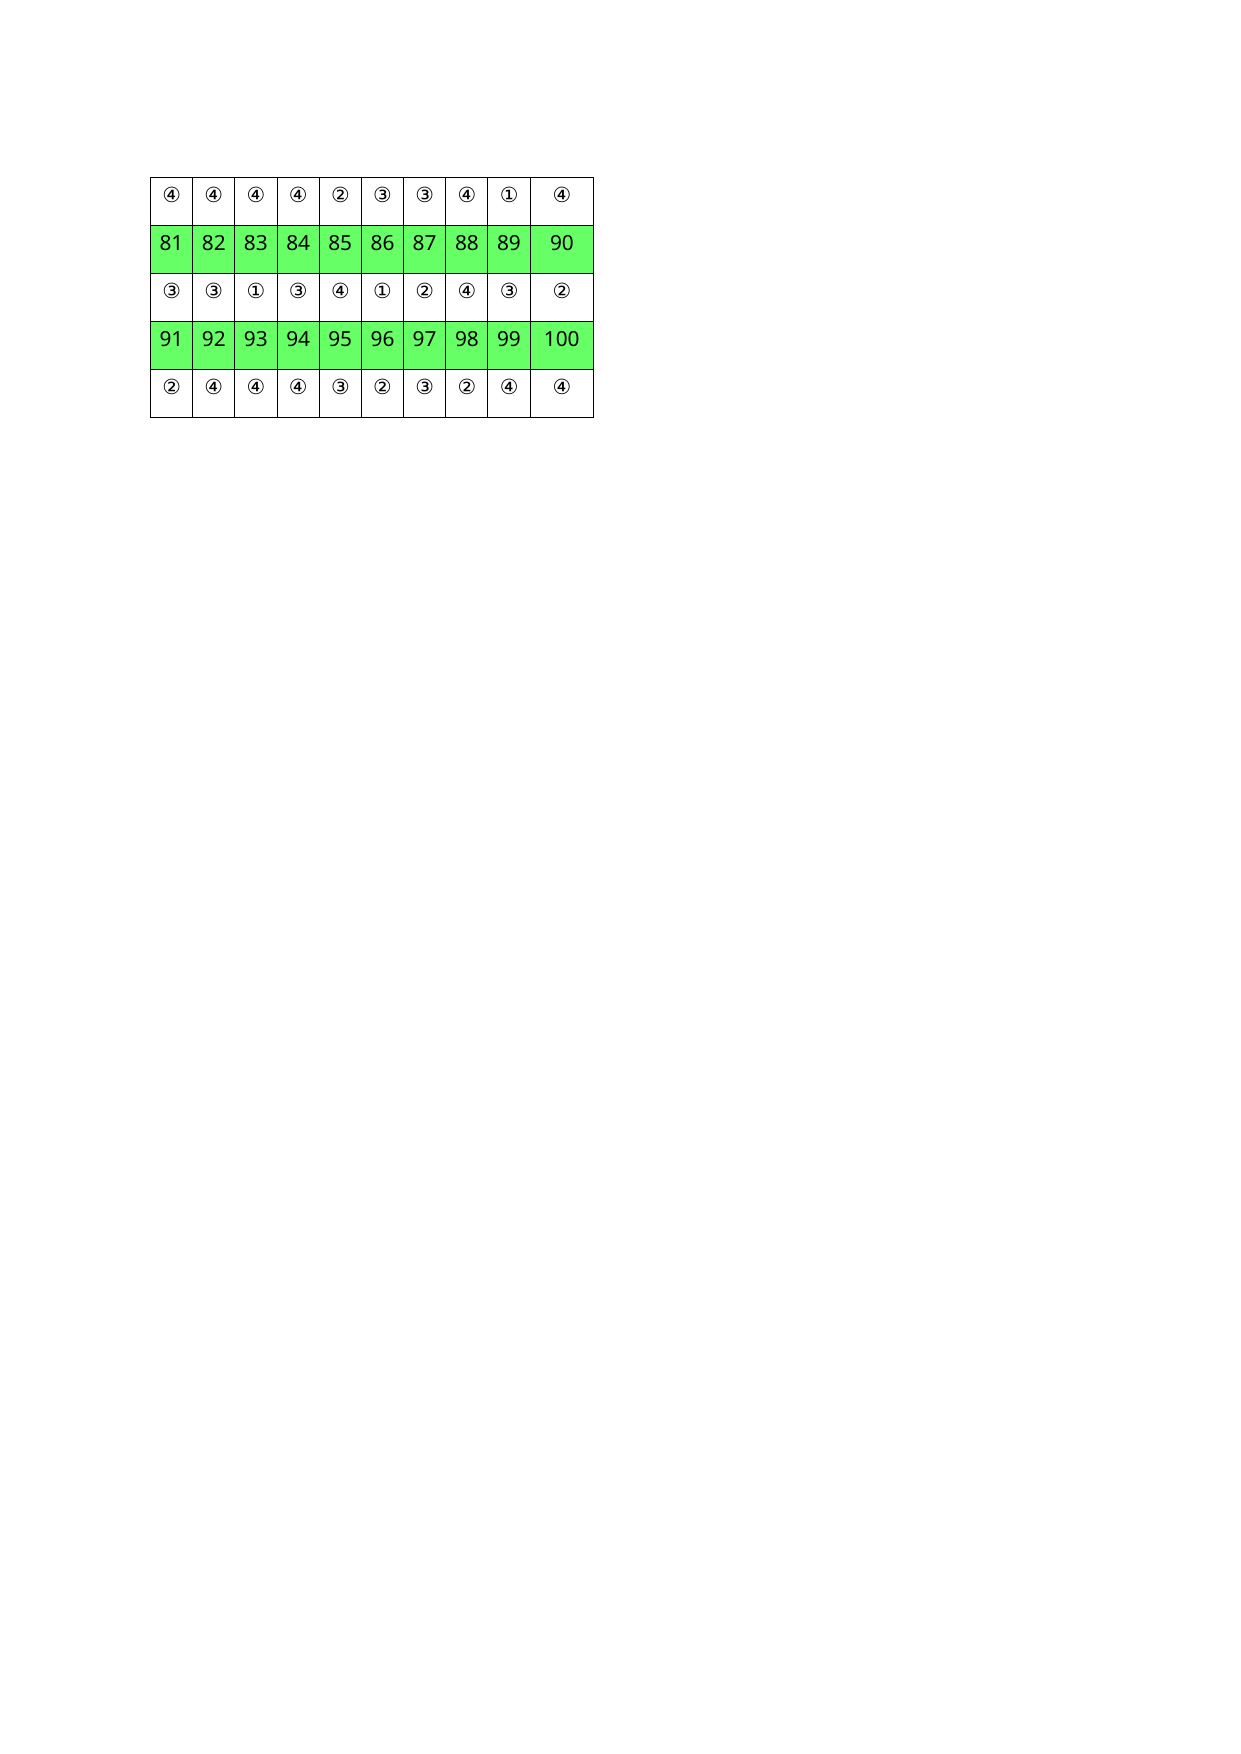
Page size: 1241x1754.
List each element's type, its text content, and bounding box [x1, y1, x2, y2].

table_cell 100 [531, 322, 593, 369]
table_cell ③ [278, 274, 319, 321]
table_cell ④ [446, 178, 487, 225]
table_cell 93 [235, 322, 277, 369]
table_cell ④ [235, 370, 277, 417]
table_cell ② [531, 274, 593, 321]
table_cell ④ [235, 178, 277, 225]
table_cell 87 [404, 226, 445, 273]
table_cell ④ [320, 274, 361, 321]
table_cell ④ [193, 370, 234, 417]
table_cell 81 [151, 226, 192, 273]
table_cell 98 [446, 322, 487, 369]
table_cell 90 [531, 226, 593, 273]
table_cell ① [235, 274, 277, 321]
table_cell ③ [488, 274, 530, 321]
table_cell ① [362, 274, 403, 321]
table_cell ② [362, 370, 403, 417]
table_cell ② [446, 370, 487, 417]
table_cell 84 [278, 226, 319, 273]
table_cell ③ [404, 178, 445, 225]
table_cell 88 [446, 226, 487, 273]
table_cell ③ [404, 370, 445, 417]
table_cell ② [151, 370, 192, 417]
table_cell 89 [488, 226, 530, 273]
table_cell ① [488, 178, 530, 225]
table_cell 92 [193, 322, 234, 369]
table_cell 94 [278, 322, 319, 369]
table_cell ③ [151, 274, 192, 321]
table_cell 96 [362, 322, 403, 369]
table_cell ④ [446, 274, 487, 321]
table_cell ③ [362, 178, 403, 225]
table_cell ④ [488, 370, 530, 417]
table_cell 95 [320, 322, 361, 369]
table_cell ④ [531, 178, 593, 225]
table_cell ④ [193, 178, 234, 225]
table_cell ② [404, 274, 445, 321]
table_cell ② [320, 178, 361, 225]
table_cell ④ [278, 178, 319, 225]
table_cell ④ [278, 370, 319, 417]
table_cell ④ [531, 370, 593, 417]
table_cell 82 [193, 226, 234, 273]
table_cell ③ [193, 274, 234, 321]
table_cell 99 [488, 322, 530, 369]
table_cell 91 [151, 322, 192, 369]
table_cell 86 [362, 226, 403, 273]
table_cell 97 [404, 322, 445, 369]
table_cell ③ [320, 370, 361, 417]
table_cell 85 [320, 226, 361, 273]
table_cell ④ [151, 178, 192, 225]
table_cell 83 [235, 226, 277, 273]
